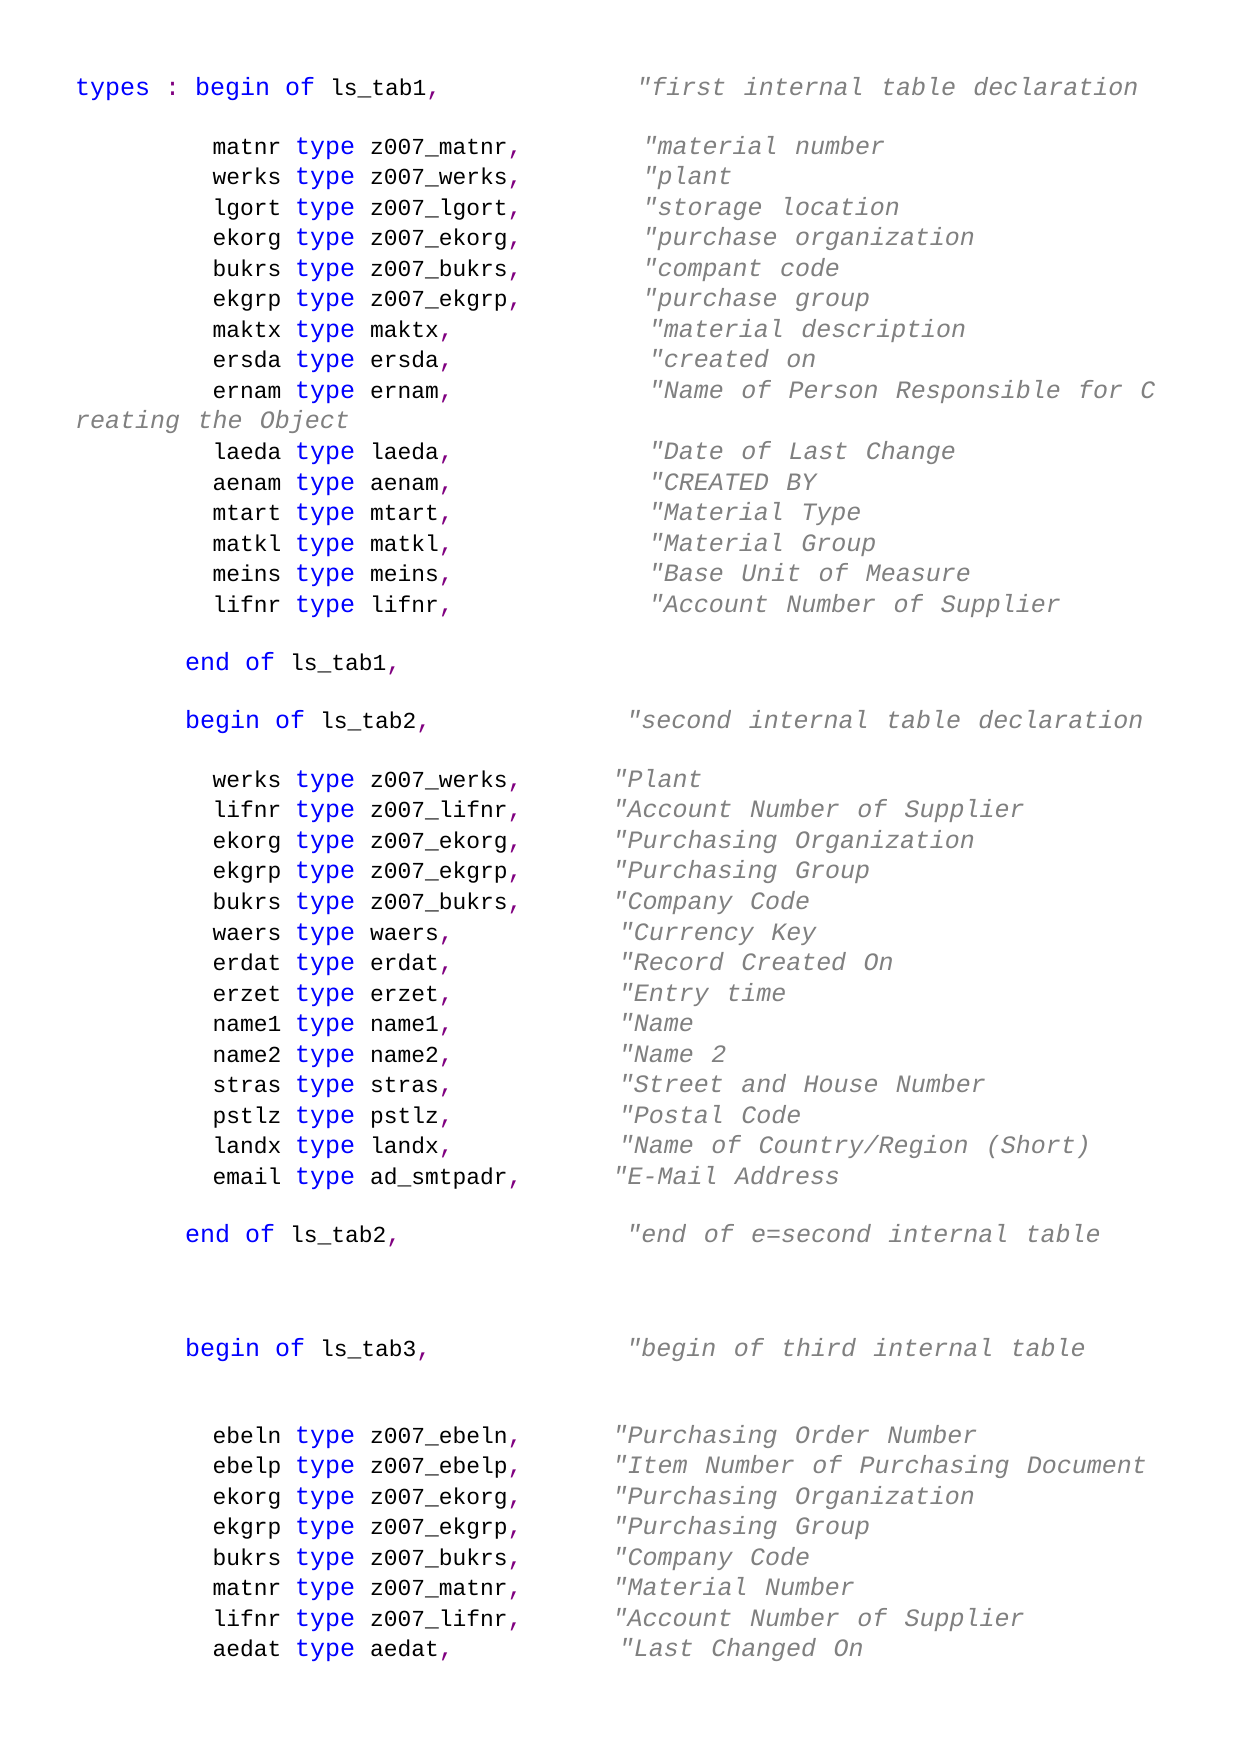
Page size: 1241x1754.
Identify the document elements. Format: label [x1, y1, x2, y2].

text [75, 75, 1165, 1664]
